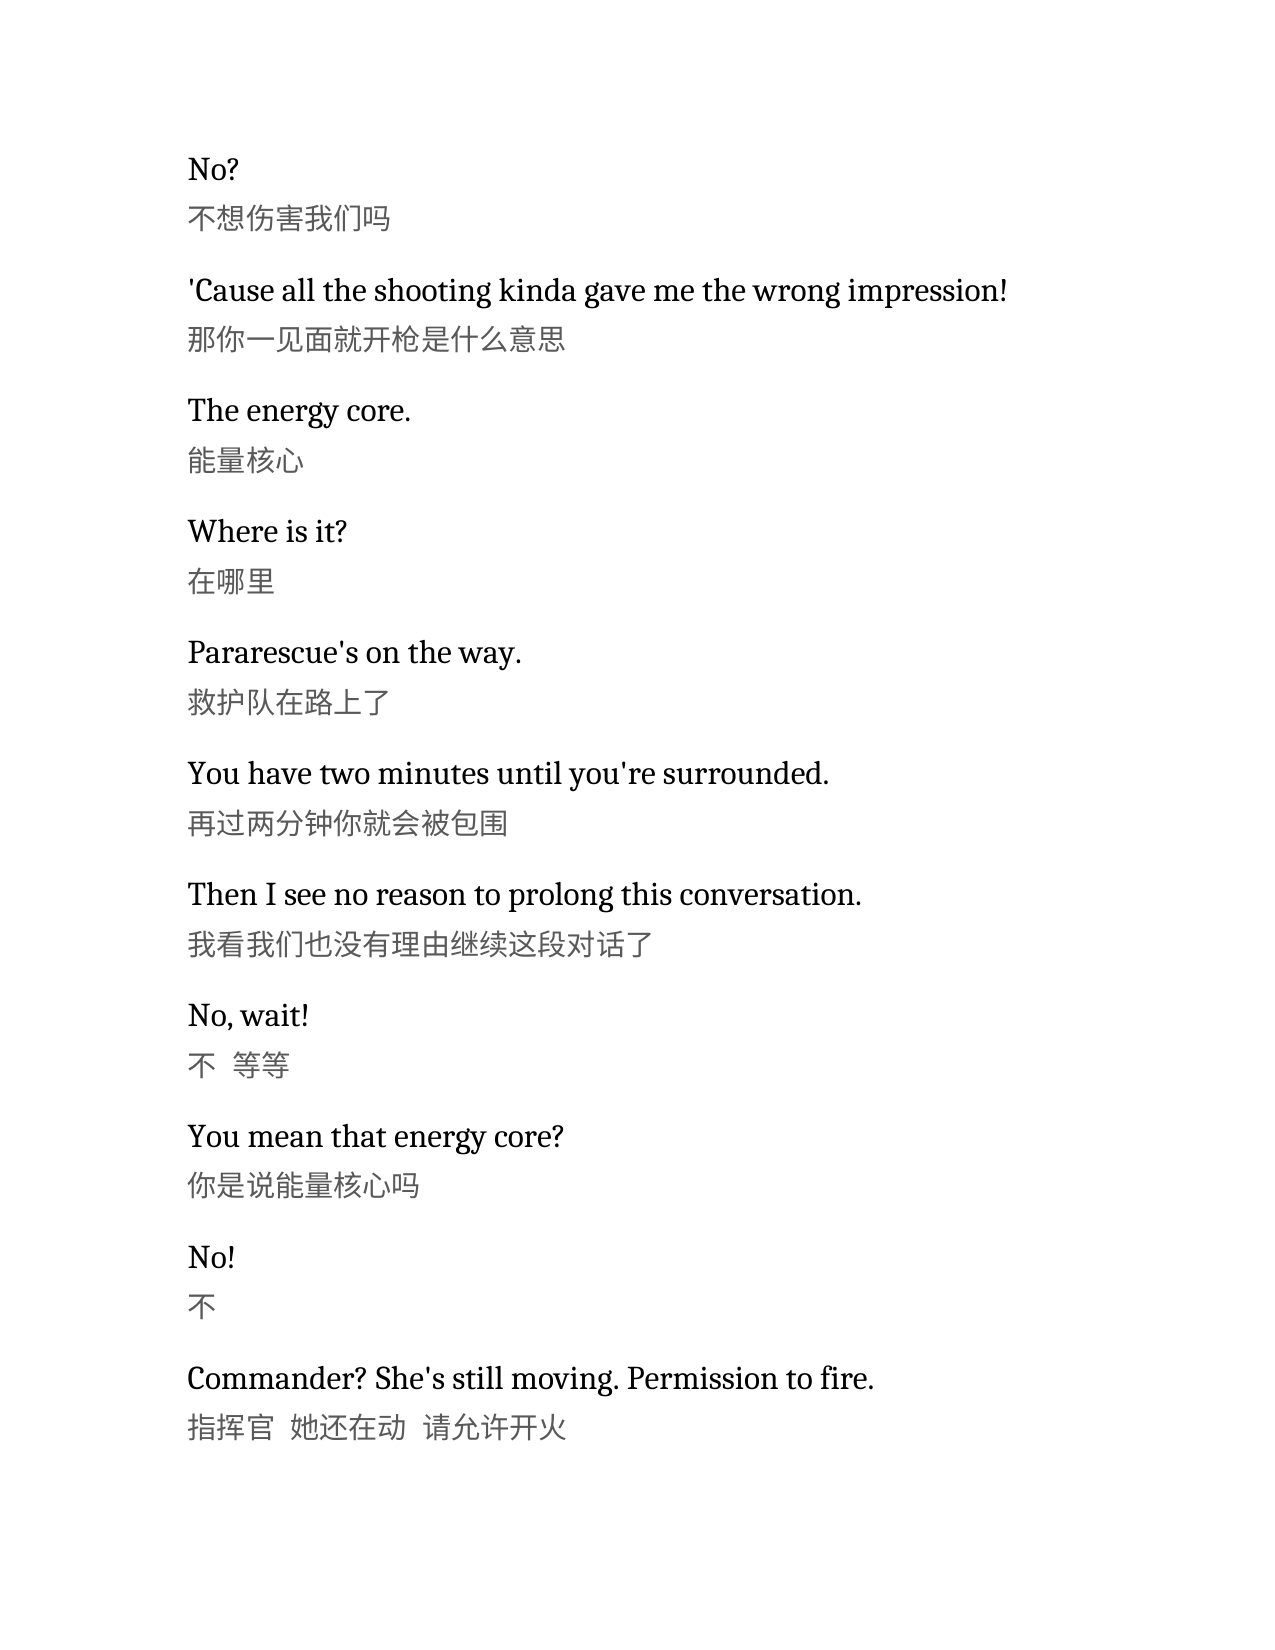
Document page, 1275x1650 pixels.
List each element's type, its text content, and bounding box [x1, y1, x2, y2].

text 我看我们也没有理由继续这段对话了 [187, 924, 1087, 963]
text 不想伤害我们吗 [187, 198, 1087, 238]
text No, wait! [187, 997, 1087, 1035]
text No! [187, 1238, 1087, 1277]
text 不 [187, 1287, 1087, 1326]
text 能量核心 [187, 440, 1087, 480]
text 指挥官 她还在动 请允许开火 [187, 1408, 1087, 1447]
text The energy core. [187, 392, 1087, 430]
text 你是说能量核心吗 [187, 1166, 1087, 1205]
text 在哪里 [187, 561, 1087, 601]
text Commander? She's still moving. Permission to fire. [187, 1359, 1087, 1398]
text 那你一见面就开枪是什么意思 [187, 319, 1087, 359]
text Then I see no reason to prolong this conversation. [187, 876, 1087, 914]
text You mean that energy core? [187, 1117, 1087, 1156]
text No? [187, 150, 1087, 188]
text You have two minutes until you're surrounded. [187, 755, 1087, 793]
text Where is it? [187, 513, 1087, 551]
text 再过两分钟你就会被包围 [187, 803, 1087, 843]
text Pararescue's on the way. [187, 634, 1087, 672]
text 'Cause all the shooting kinda gave me the wrong impression! [187, 271, 1087, 309]
text 不 等等 [187, 1045, 1087, 1084]
text 救护队在路上了 [187, 682, 1087, 722]
